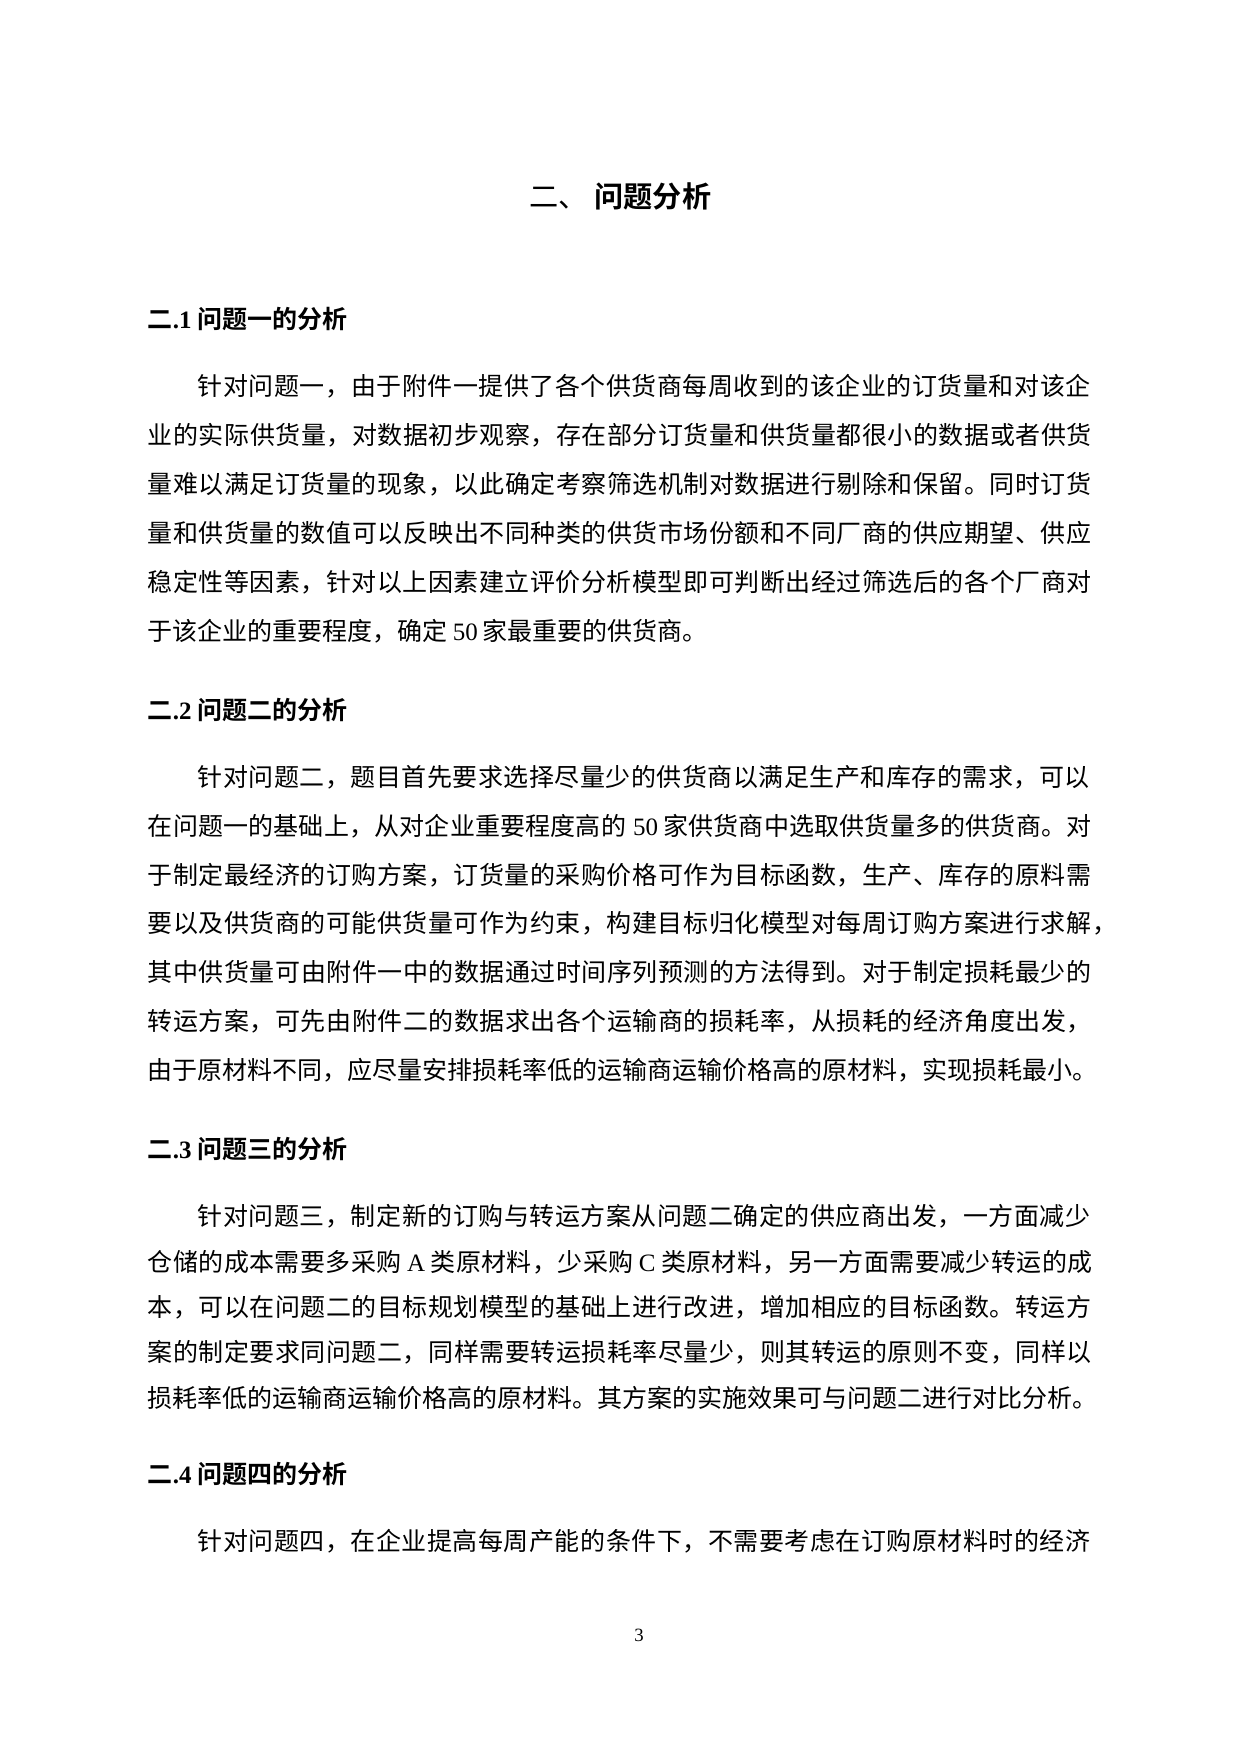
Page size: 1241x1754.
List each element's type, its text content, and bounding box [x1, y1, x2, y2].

subtitle 问题一的分析 [148, 286, 1092, 351]
subtitle 问题三的分析 [148, 1116, 1092, 1181]
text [148, 1521, 1092, 1557]
text 针对问题三，制定新的订购与转运方案从问题二确定的供应商出发，一方面减少仓储的成本需要多采购A类原材料，少采购C类原材料，另一方面需要减少转运的成本，可以在问题二的目标规划模型的基础上进行改进，增加相应的目标函数。转运方案的制定要求同问题二，同样需要转运损耗率尽量少，则其转运的原则不变，同样以损耗率低的运输商运输价格高的原材料。其方案的实施效果可与问题二进行对比分析。 [148, 1197, 1092, 1414]
text 针对问题一，由于附件一提供了各个供货商每周收到的该企业的订货量和对该企业的实际供货量，对数据初步观察，存在部分订货量和供货量都很小的数据或者供货量难以满足订货量的现象，以此确定考察筛选机制对数据进行剔除和保留。同时订货量和供货量的数值可以反映出不同种类的供货市场份额和不同厂商的供应期望、供应稳定性等因素，针对以上因素建立评价分析模型即可判断出经过筛选后的各个厂商对于该企业的重要程度，确定50家最重要的供货商。 [148, 367, 1092, 647]
subtitle 问题分析 [148, 162, 1092, 227]
subtitle 问题二的分析 [148, 676, 1092, 741]
subtitle 问题四的分析 [148, 1440, 1092, 1505]
text 针对问题二，题目首先要求选择尽量少的供货商以满足生产和库存的需求，可以在问题一的基础上，从对企业重要程度高的50家供货商中选取供货量多的供货商。对于制定最经济的订购方案，订货量的采购价格可作为目标函数，生产、库存的原料需要以及供货商的可能供货量可作为约束，构建目标归化模型对每周订购方案进行求解，其中供货量可由附件一中的数据通过时间序列预测的方法得到。对于制定损耗最少的转运方案，可先由附件二的数据求出各个运输商的损耗率，从损耗的经济角度出发，由于原材料不同，应尽量安排损耗率低的运输商运输价格高的原材料，实现损耗最小。 [148, 757, 1092, 1087]
